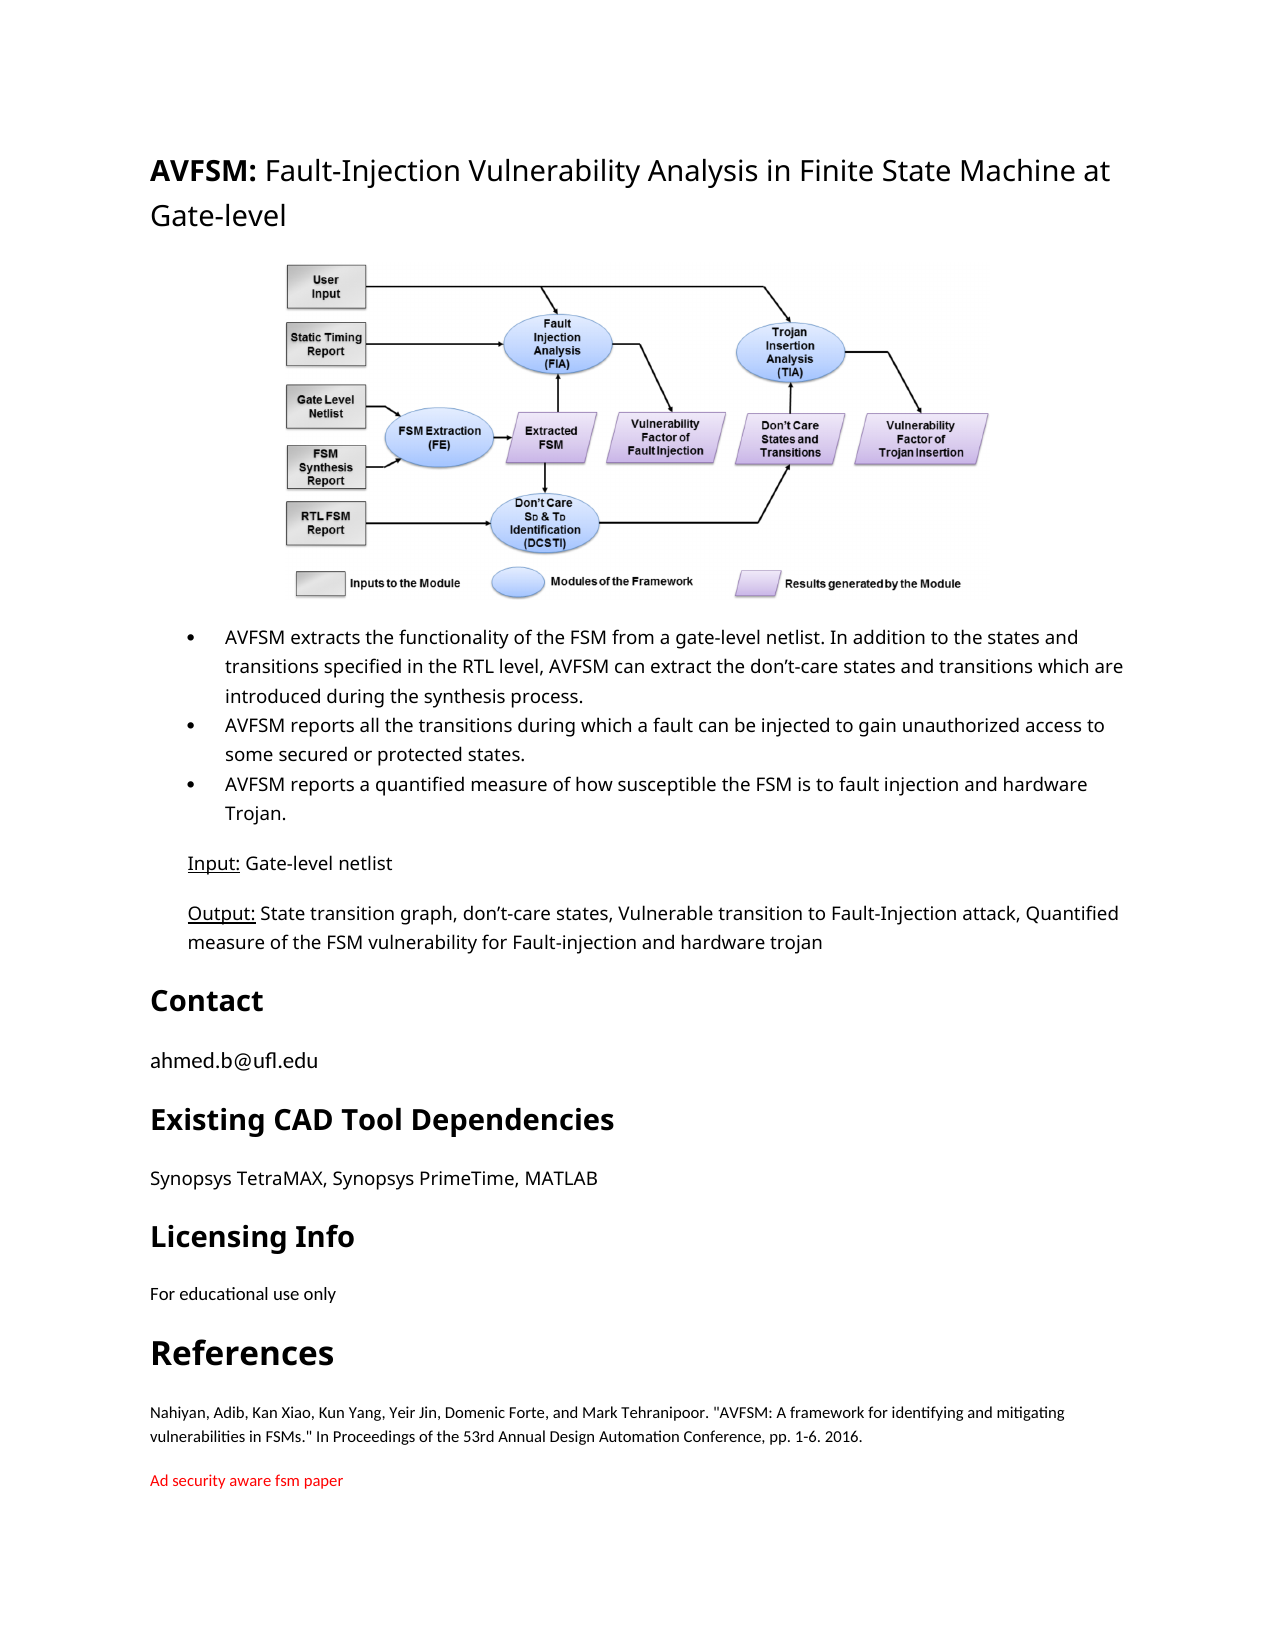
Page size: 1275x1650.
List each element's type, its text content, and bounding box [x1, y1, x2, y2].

list AVFSM extracts the functionality of the FSM from a gate-level netlist. In addition to the states and transitions specified in the RTL level, AVFSM can extract the don’t-care states and transitions which are introduced during the synthesis process. [187, 624, 1125, 709]
text AVFSM: Fault-Injection Vulnerability Analysis in Finite State Machine at Gate-level [150, 150, 1125, 235]
text Existing CAD Tool Dependencies [150, 1099, 1125, 1139]
list AVFSM reports all the transitions during which a fault can be injected to gain unauthorized access to some secured or protected states. [187, 712, 1125, 767]
text Output: State transition graph, don’t-care states, Vulnerable transition to Fault-Injection attack, Quantified measure of the FSM vulnerability for Fault-injection and hardware trojan [187, 900, 1125, 955]
text Input: Gate-level netlist [187, 850, 1125, 876]
text Nahiyan, Adib, Kan Xiao, Kun Yang, Yeir Jin, Domenic Forte, and Mark Tehranipoor. "AVFSM: A framework for identifying and mitigating vulnerabilities in FSMs." In Proceedings of the 53rd Annual Design Automation Conference, pp. 1-6. 2016. [150, 1402, 1125, 1446]
text Ad security aware fsm paper [150, 1470, 1125, 1490]
text Synopsys TetraMAX, Synopsys PrimeTime, MATLAB [150, 1166, 1125, 1191]
text ahmed.b@ufl.edu [150, 1046, 1125, 1074]
text For educational use only [150, 1282, 1125, 1305]
text References [150, 1329, 1125, 1375]
text Licensing Info [150, 1216, 1125, 1256]
picture [284, 262, 991, 600]
list AVFSM reports a quantified measure of how susceptible the FSM is to fault injection and hardware Trojan. [187, 771, 1125, 826]
text Contact [150, 980, 1125, 1019]
